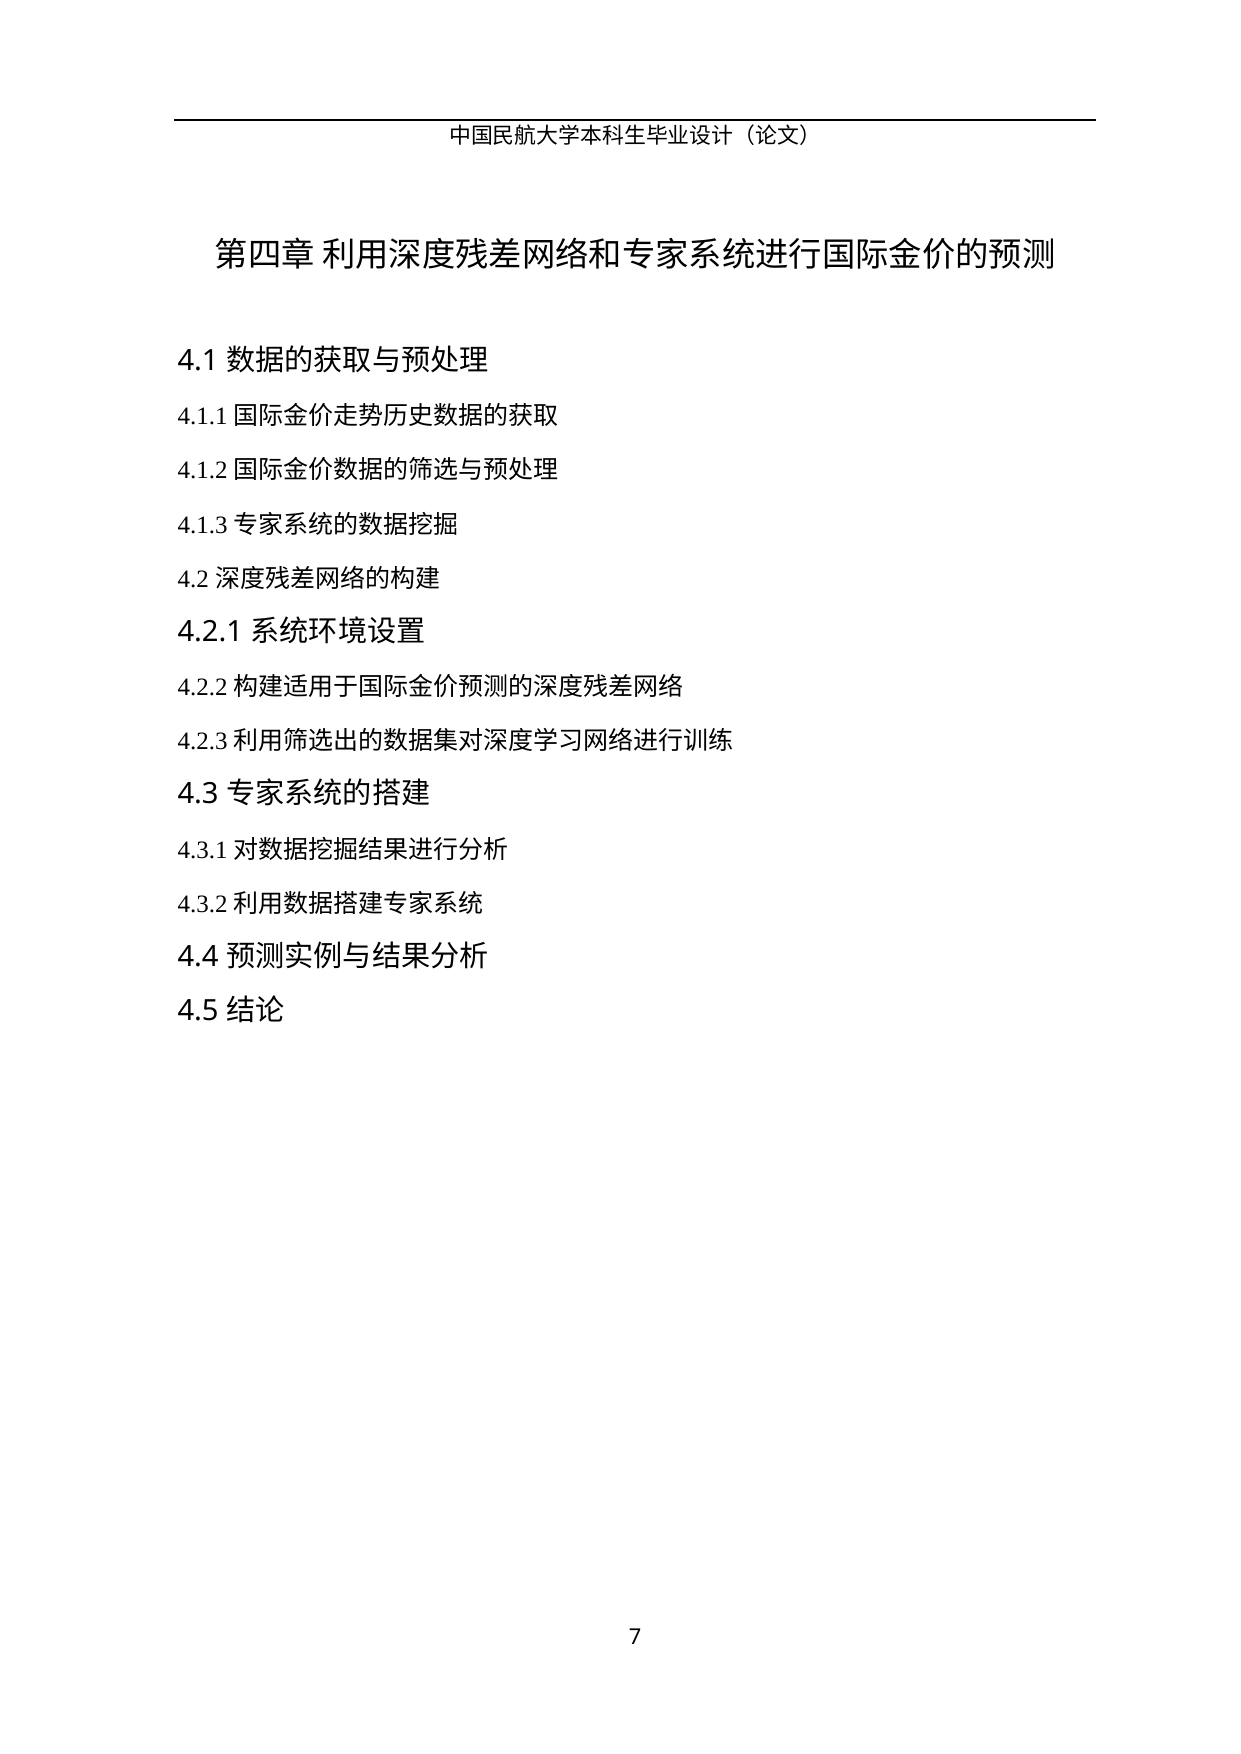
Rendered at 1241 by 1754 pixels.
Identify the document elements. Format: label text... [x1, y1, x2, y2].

subtitle 4.3 专家系统的搭建 [177, 771, 1092, 812]
subtitle 4.2.2 构建适用于国际金价预测的深度残差网络 [177, 662, 1092, 704]
subtitle 4.3.2 利用数据搭建专家系统 [177, 879, 1092, 921]
subtitle 4.4 预测实例与结果分析 [177, 933, 1092, 975]
subtitle 4.2.1 系统环境设置 [177, 608, 1092, 650]
subtitle 4.1 数据的获取与预处理 [177, 337, 1092, 379]
subtitle 4.3.1 对数据挖掘结果进行分析 [177, 825, 1092, 866]
subtitle 4.1.3 专家系统的数据挖掘 [177, 500, 1092, 541]
subtitle 4.2.3 利用筛选出的数据集对深度学习网络进行训练 [177, 716, 1092, 758]
subtitle 4.2 深度残差网络的构建 [177, 554, 1092, 596]
subtitle 4.1.1 国际金价走势历史数据的获取 [177, 391, 1092, 433]
subtitle 4.1.2 国际金价数据的筛选与预处理 [177, 446, 1092, 487]
subtitle 第四章 利用深度残差网络和专家系统进行国际金价的预测 [177, 233, 1092, 275]
subtitle 4.5 结论 [177, 987, 1092, 1029]
